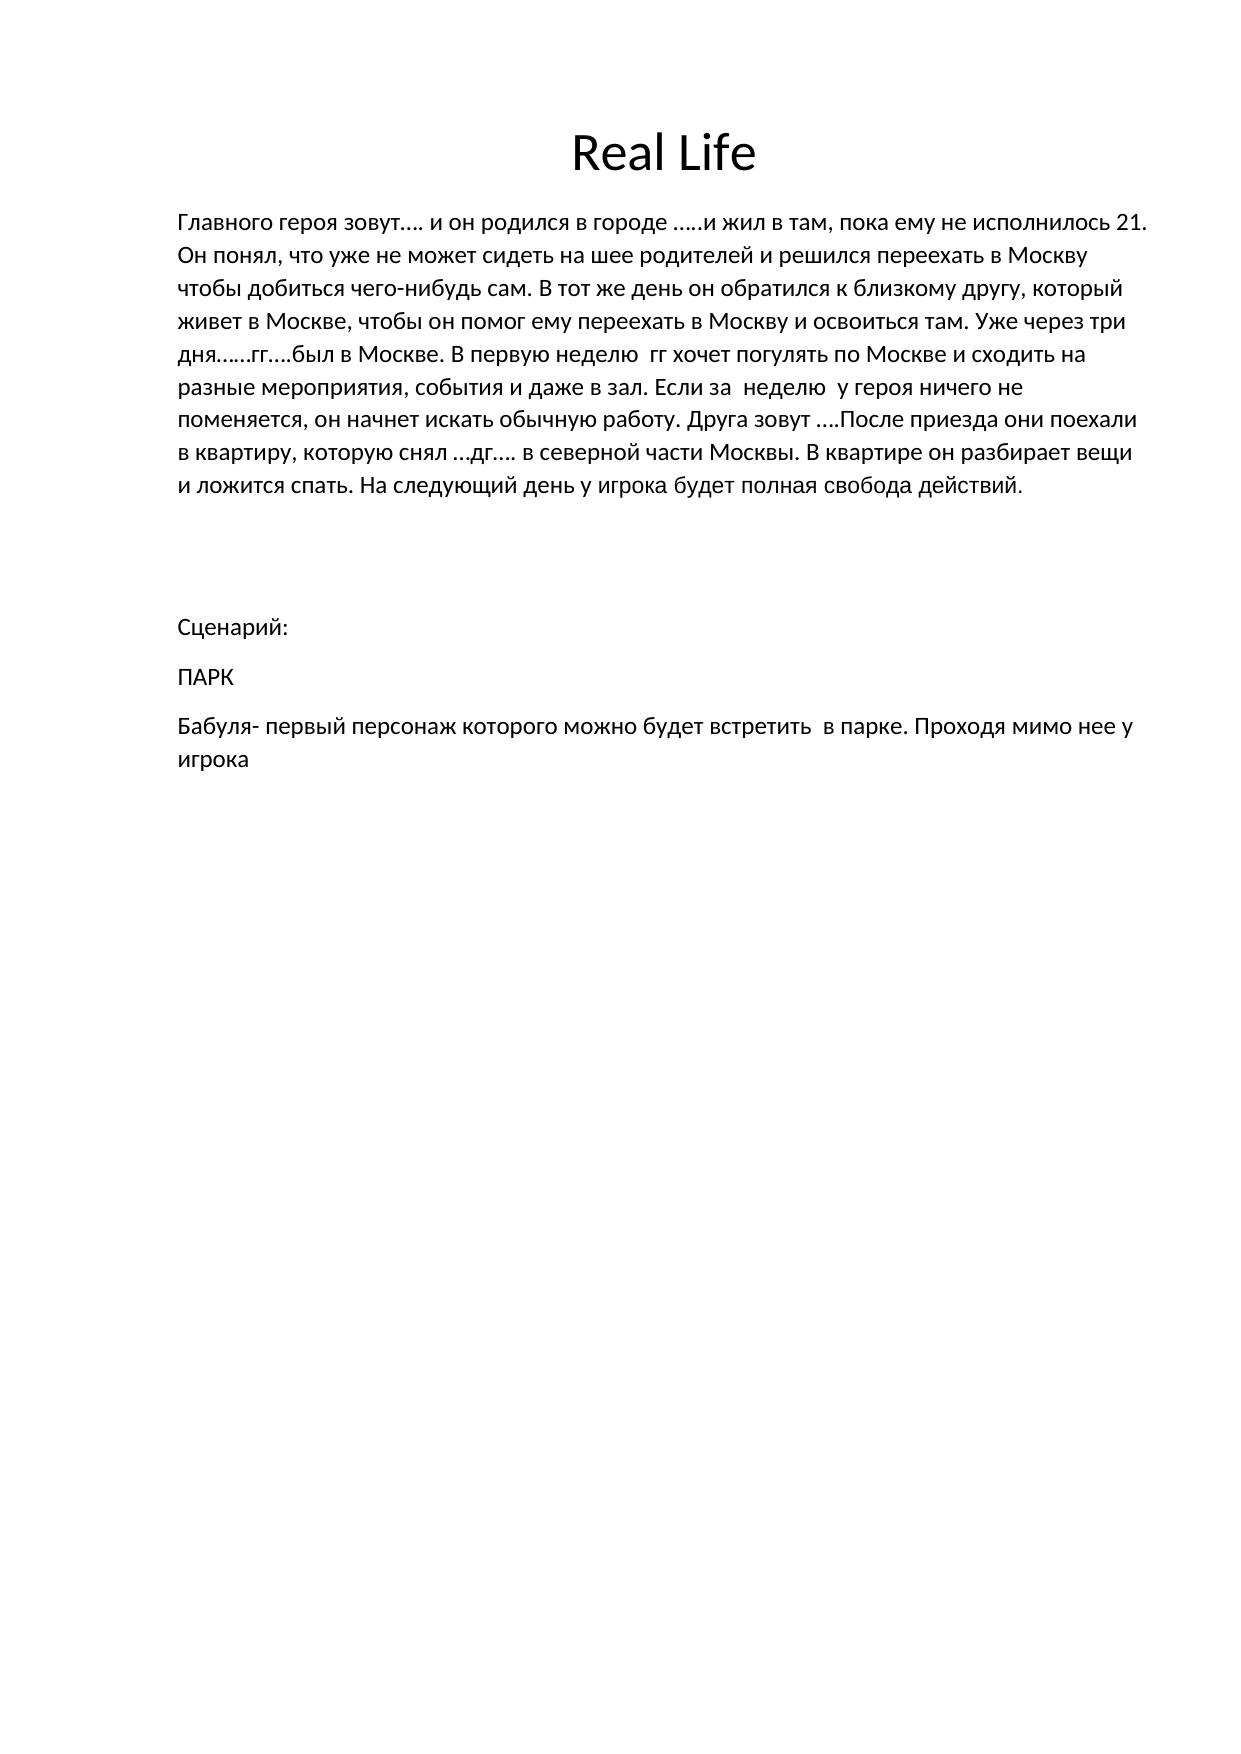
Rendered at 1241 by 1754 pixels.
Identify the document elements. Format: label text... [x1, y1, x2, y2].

text Сценарий: [177, 611, 1152, 642]
text Real Life [177, 118, 1152, 184]
text Главного героя зовут…. и он родился в городе …..и жил в там, пока ему не исполнилось 21. Он понял, что уже не может сидеть на шее родителей и решился переехать в Москву чтобы добиться чего-нибудь сам. В тот же день он обратился к близкому другу, который живет в Москве, чтобы он помог ему переехать в Москву и освоиться там. Уже через три дня……гг….был в Москве. В первую неделю гг хочет погулять по Москве и сходить на разные мероприятия, события и даже в зал. Если за неделю у героя ничего не поменяется, он начнет искать обычную работу. Друга зовут ….После приезда они поехали в квартиру, которую снял …дг…. в северной части Москвы. В квартире он разбирает вещи и ложится спать. На следующий день у игрока будет полная свобода действий. [177, 206, 1152, 500]
text ПАРК [177, 661, 1152, 691]
text Бабуля- первый персонаж которого можно будет встретить в парке. Проходя мимо нее у игрока [177, 710, 1152, 774]
